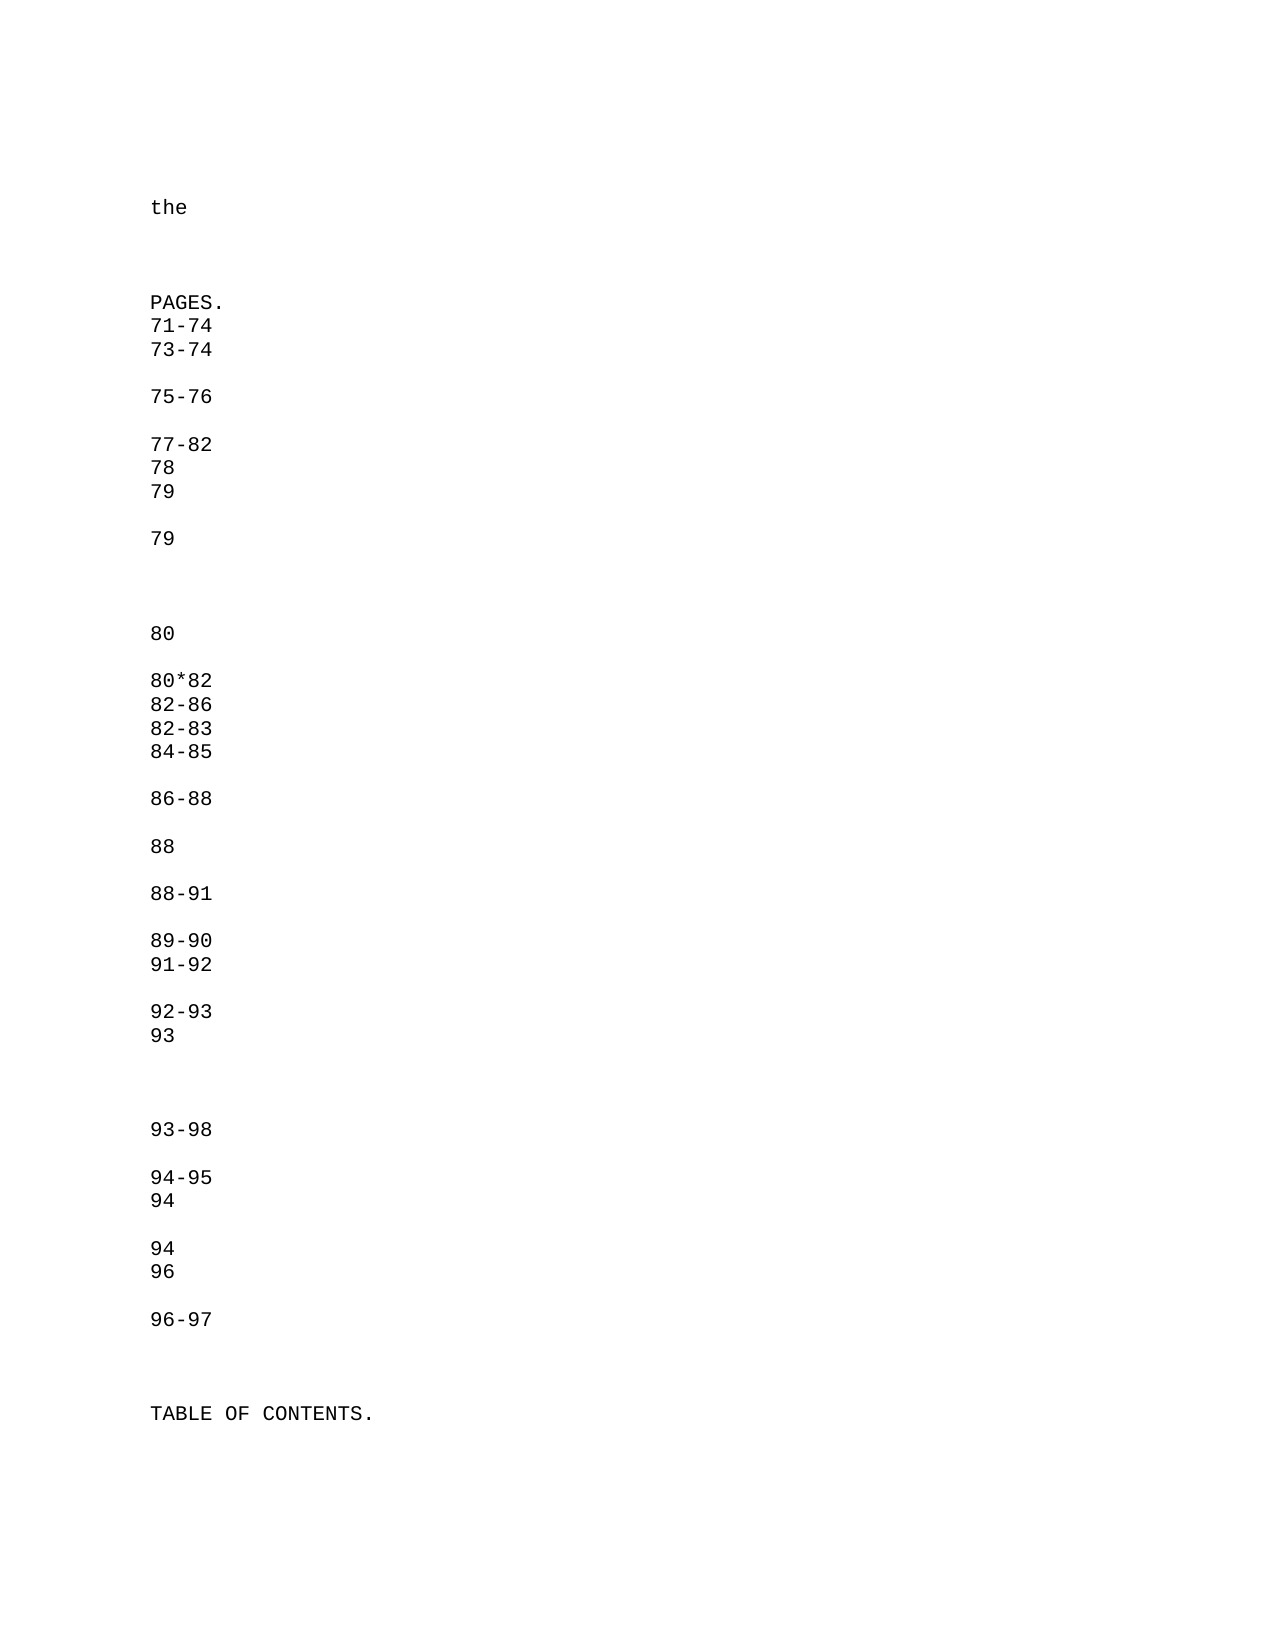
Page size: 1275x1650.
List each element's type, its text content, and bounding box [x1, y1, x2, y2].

text 94 [150, 1190, 1125, 1214]
text 79 [150, 481, 1125, 505]
text 77-82 [150, 434, 1125, 457]
text 82-83 [150, 717, 1125, 741]
text 78 [150, 457, 1125, 481]
text 91-92 [150, 954, 1125, 978]
text 94-95 [150, 1167, 1125, 1190]
text 79 [150, 528, 1125, 552]
text 80 [150, 623, 1125, 647]
text 84-85 [150, 741, 1125, 765]
text the [150, 197, 1125, 221]
text 73-74 [150, 339, 1125, 363]
text 92-93 [150, 1001, 1125, 1025]
text 75-76 [150, 386, 1125, 410]
text 96-97 [150, 1309, 1125, 1332]
text 86-88 [150, 788, 1125, 812]
text 93 [150, 1025, 1125, 1048]
text 89-90 [150, 930, 1125, 954]
text 82-86 [150, 694, 1125, 717]
text 94 [150, 1238, 1125, 1261]
text 80*82 [150, 670, 1125, 694]
text 88 [150, 836, 1125, 859]
text TABLE OF CONTENTS. [150, 1403, 1125, 1427]
text 96 [150, 1261, 1125, 1285]
text PAGES. [150, 292, 1125, 316]
text 71-74 [150, 316, 1125, 339]
text 93-98 [150, 1119, 1125, 1143]
text 88-91 [150, 883, 1125, 907]
